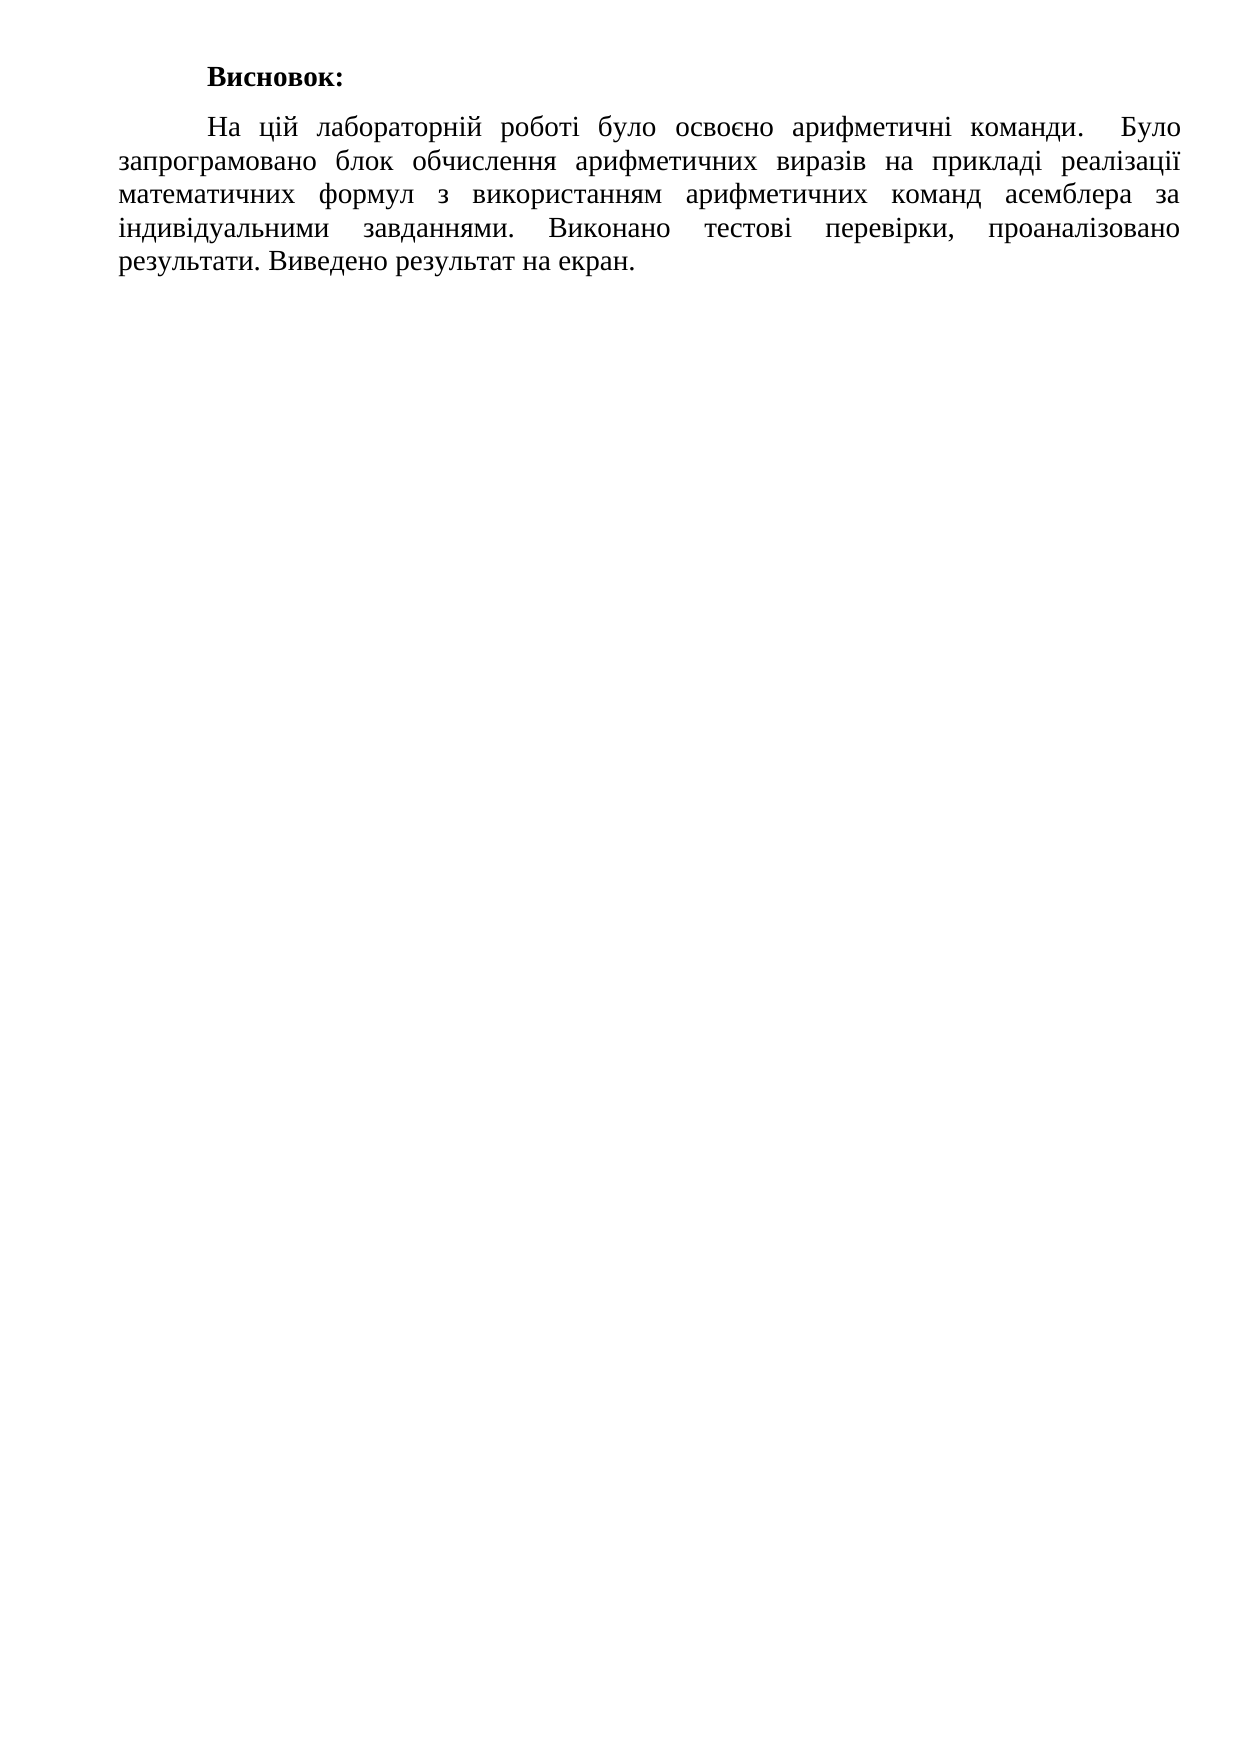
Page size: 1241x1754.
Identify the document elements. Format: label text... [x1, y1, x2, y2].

text Висновок: [118, 59, 1181, 93]
text На цій лабораторній роботі було освоєно арифметичні команди. Було запрограмовано блок обчислення арифметичних виразів на прикладі реалізації математичних формул з використанням арифметичних команд асемблера за індивідуальними завданнями. Виконано тестові перевірки, проаналізовано результати. Виведено результат на екран. [118, 109, 1181, 277]
